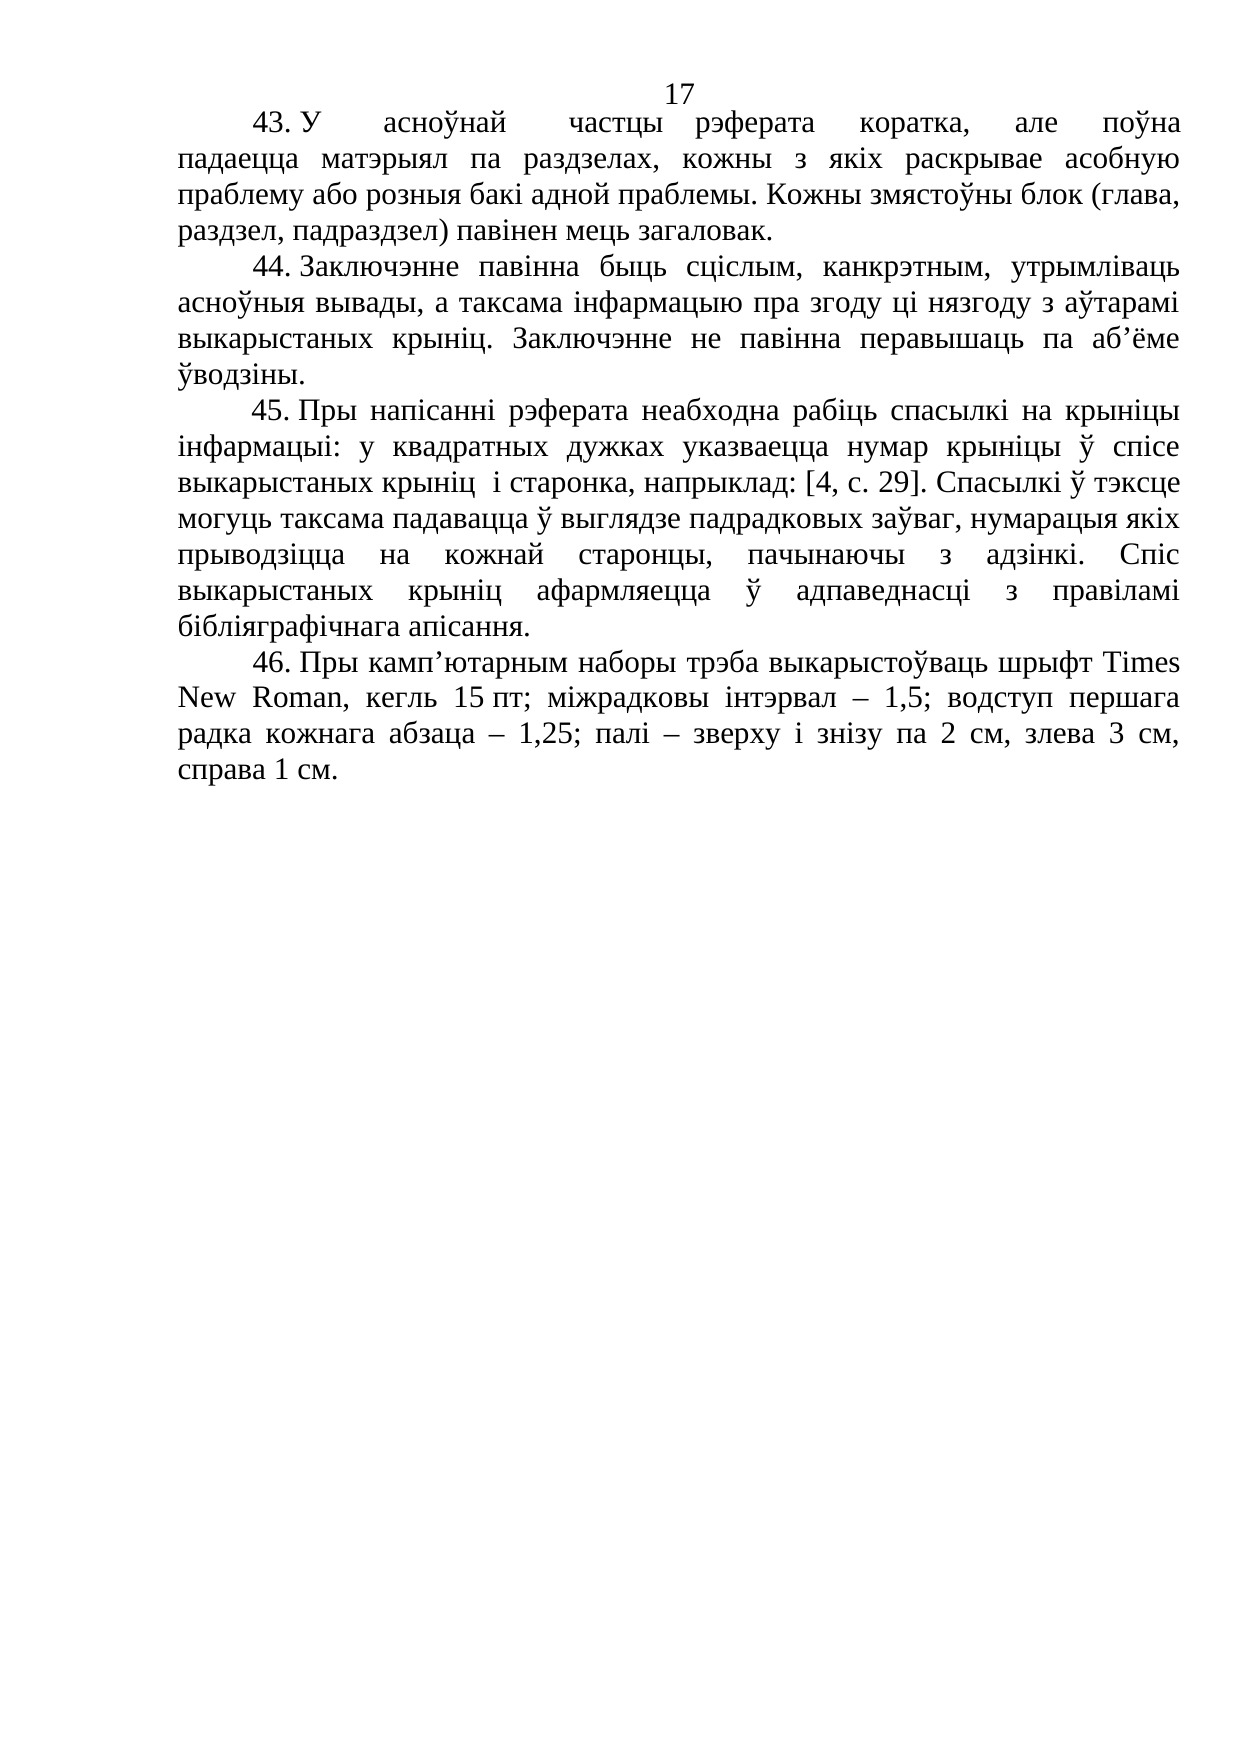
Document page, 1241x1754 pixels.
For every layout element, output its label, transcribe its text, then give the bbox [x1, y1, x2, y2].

text 44. Заключэнне павінна быць сціслым, канкрэтным, утрымліваць асноўныя вывады, а таксама інфармацыю пра згоду ці нязгоду з аўтарамі выкарыстаных крыніц. Заключэнне не павінна перавышаць па аб’ёме ўводзіны. [177, 247, 1181, 391]
text 45. Пры напісанні рэферата неабходна рабіць спасылкі на крыніцы інфармацыі: у квадратных дужках указваецца нумар крыніцы ў спісе выкарыстаных крыніц і старонка, напрыклад: [4, с. 29]. Спасылкі ў тэксце могуць таксама падавацца ў выглядзе падрадковых заўваг, нумарацыя якіх прыводзіцца на кожнай старонцы, пачынаючы з адзінкі. Спіс выкарыстаных крыніц афармляецца ў адпаведнасці з правіламі бібліяграфічнага апісання. [177, 391, 1181, 643]
text 43. У асноўнай частцы рэферата коратка, але поўна падаецца матэрыял па раздзелах, кожны з якіх раскрывае асобную праблему або розныя бакі адной праблемы. Кожны змястоўны блок (глава, раздзел, падраздзел) павінен мець загаловак. [177, 104, 1181, 247]
text 46. Пры камп’ютарным наборы трэба выкарыстоўваць шрыфт Times New Roman, кегль 15 пт; міжрадковы інтэрвал – 1,5; водступ першага радка кожнага абзаца – 1,25; палі – зверху і знізу па 2 см, злева 3 см, справа 1 см. [177, 643, 1181, 787]
